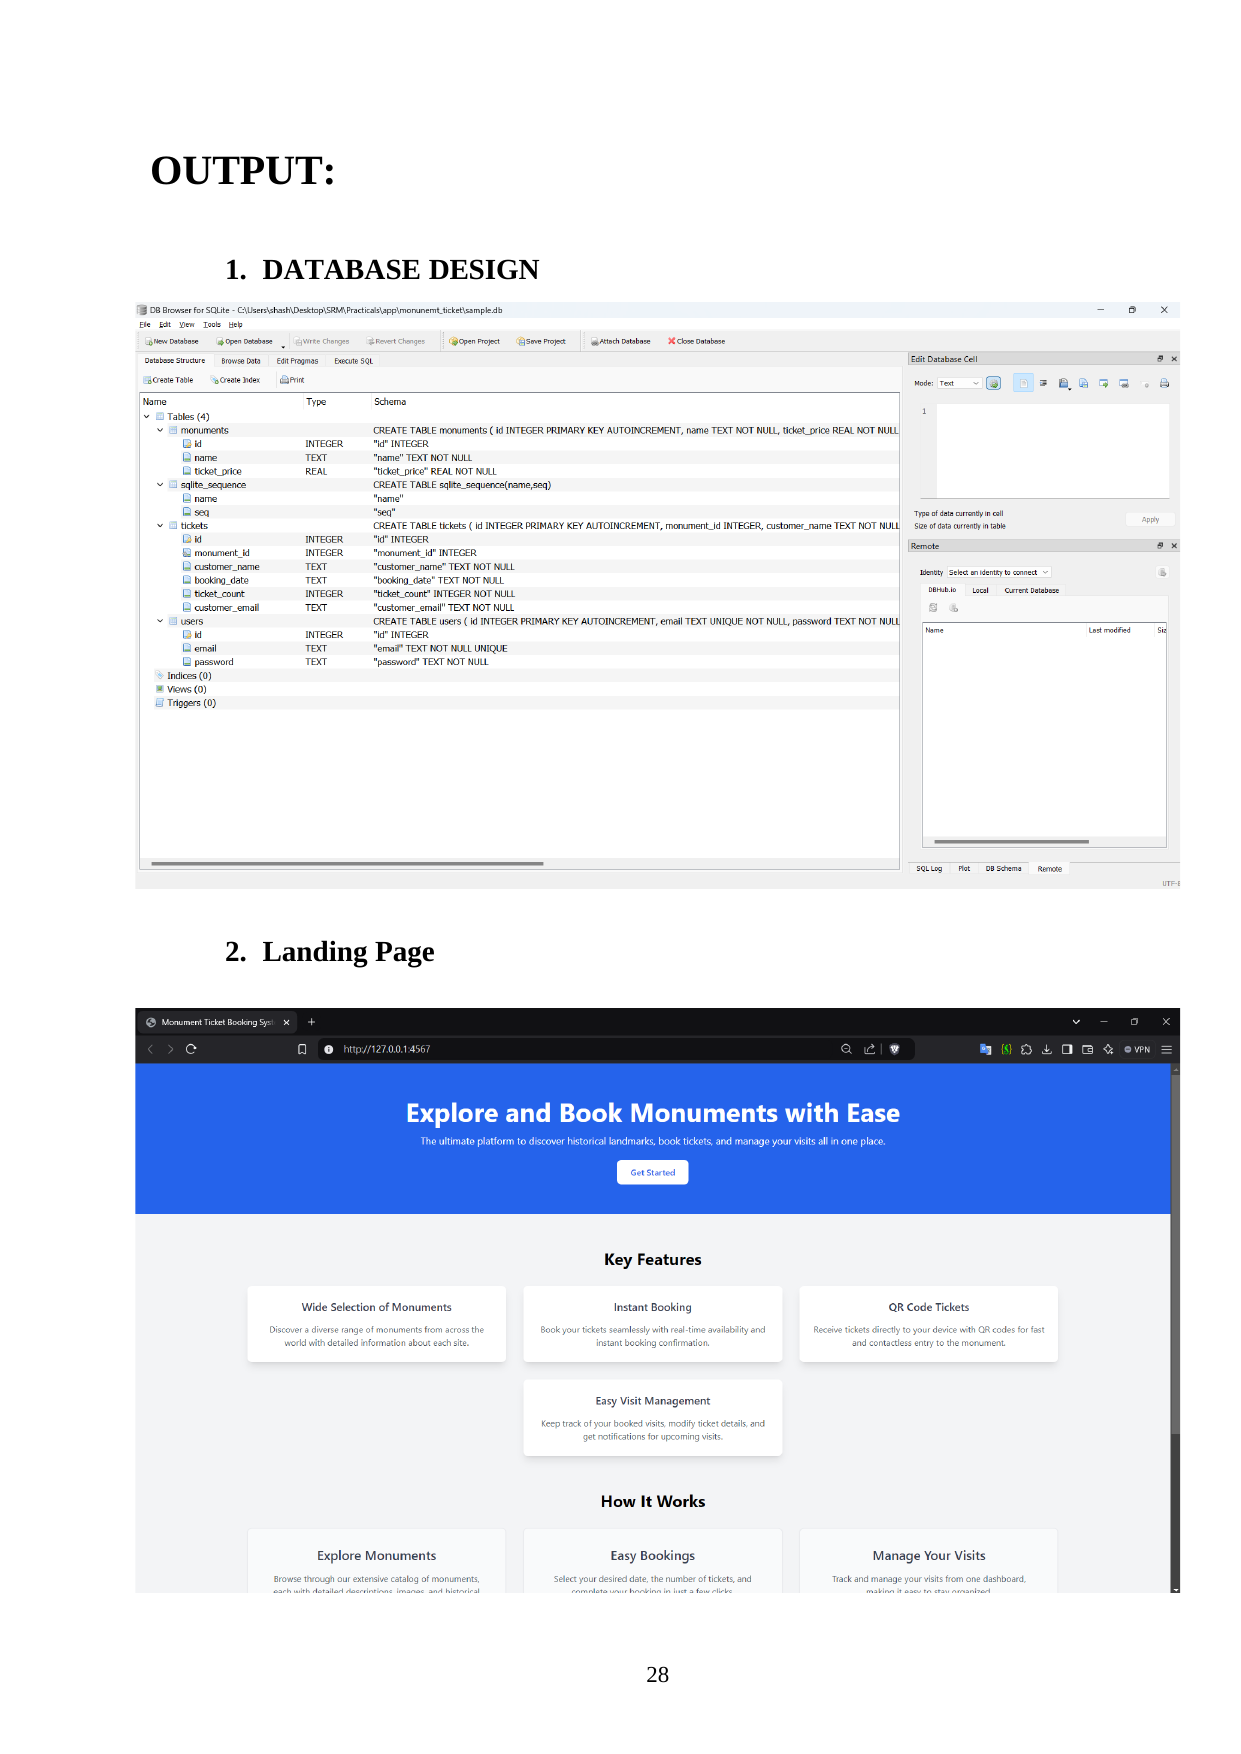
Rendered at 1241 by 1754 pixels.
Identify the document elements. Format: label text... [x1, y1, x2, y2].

text OUTPUT: [150, 146, 1180, 194]
picture [135, 302, 1181, 889]
picture [135, 1008, 1181, 1593]
list DATABASE DESIGN [225, 252, 1180, 285]
list Landing Page [225, 934, 1180, 968]
